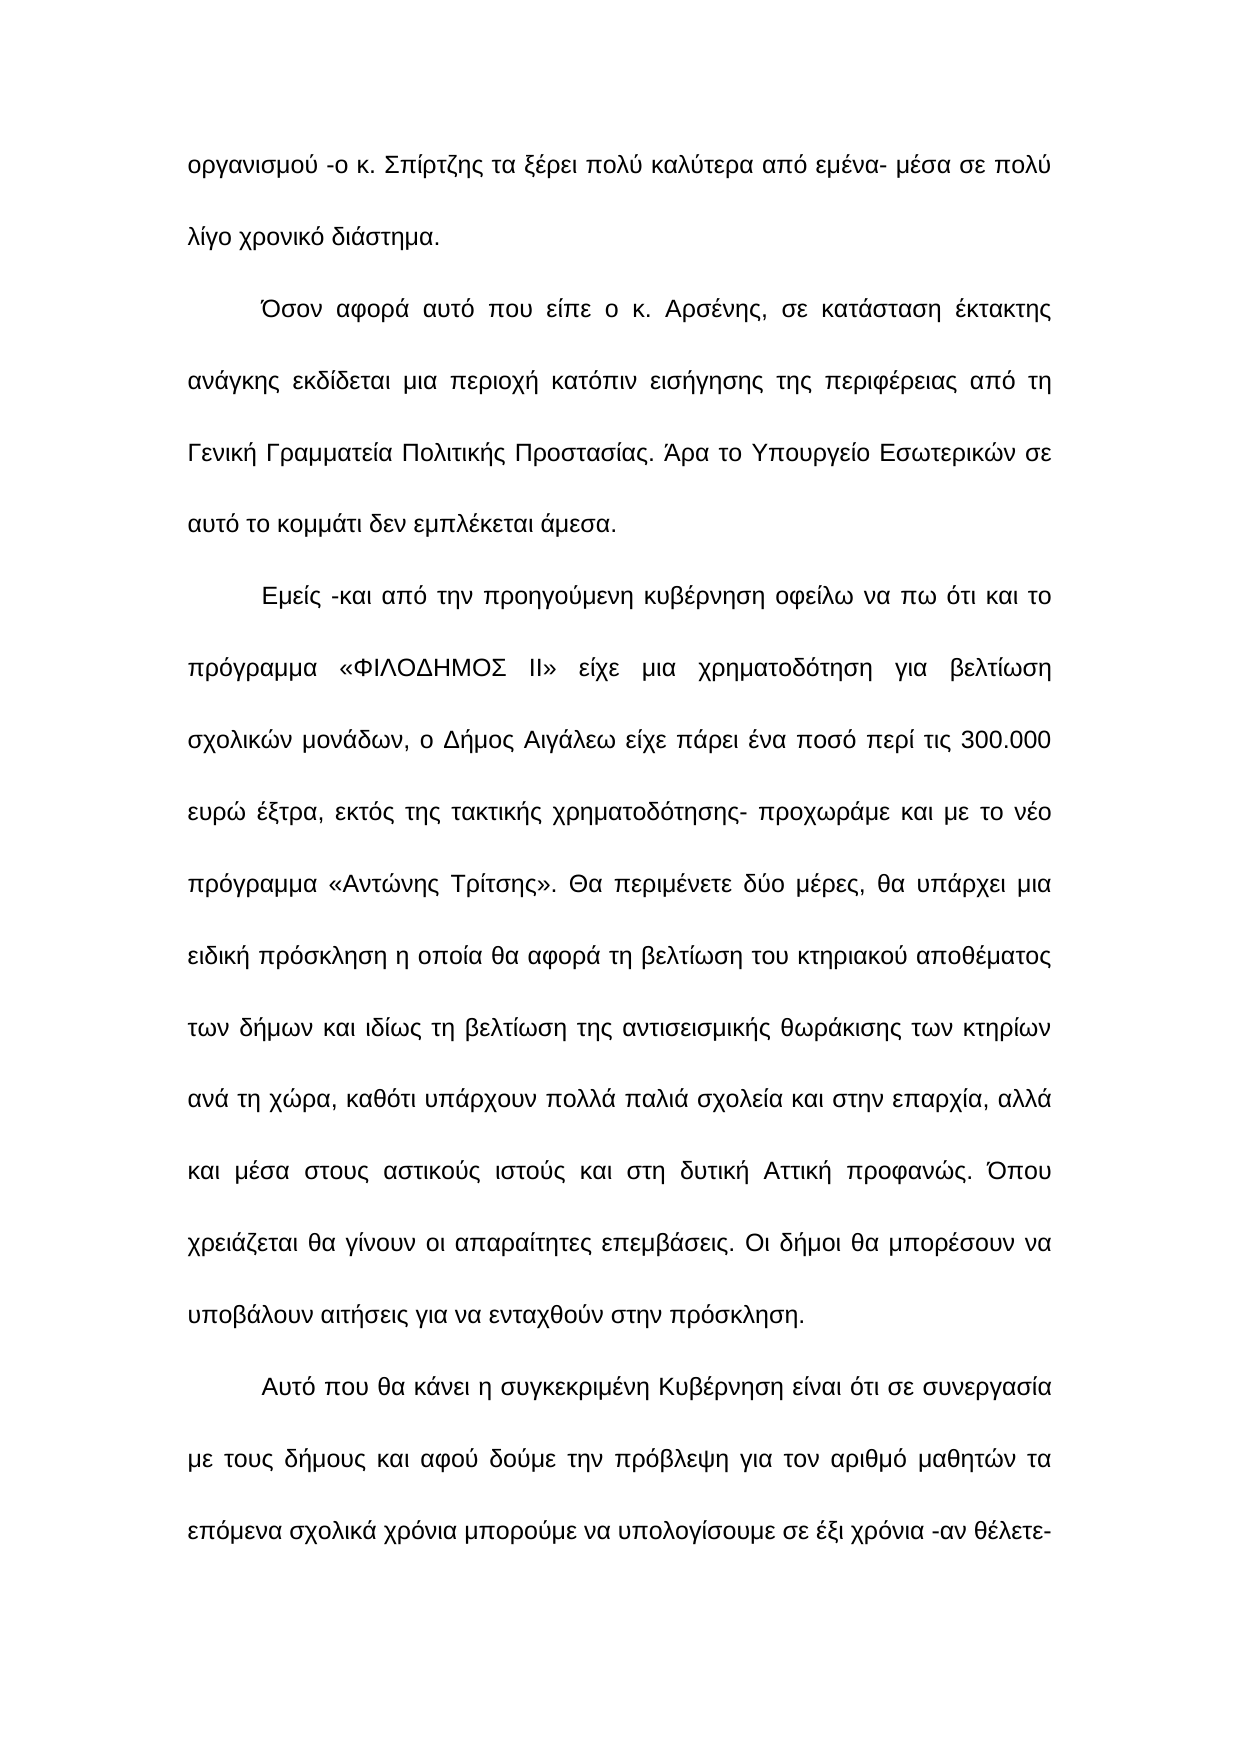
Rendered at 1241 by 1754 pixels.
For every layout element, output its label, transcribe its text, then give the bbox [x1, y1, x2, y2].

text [187, 150, 1053, 251]
text Εμείς -και από την προηγούμενη κυβέρνηση οφείλω να πω ότι και το πρόγραμμα «ΦΙΛΟΔΗΜΟΣ ΙΙ» είχε μια χρηματοδότηση για βελτίωση σχολικών μονάδων, ο Δήμος Αιγάλεω είχε πάρει ένα ποσό περί τις 300.000 ευρώ έξτρα, εκτός της τακτικής χρηματοδότησης- προχωράμε και με το νέο πρόγραμμα «Αντώνης Τρίτσης». Θα περιμένετε δύο μέρες, θα υπάρχει μια ειδική πρόσκληση η οποία θα αφορά τη βελτίωση του κτηριακού αποθέματος των δήμων και ιδίως τη βελτίωση της αντισεισμικής θωράκισης των κτηρίων ανά τη χώρα, καθότι υπάρχουν πολλά παλιά σχολεία και στην επαρχία, αλλά και μέσα στους αστικούς ιστούς και στη δυτική Αττική προφανώς. Όπου χρειάζεται θα γίνουν οι απαραίτητες επεμβάσεις. Οι δήμοι θα μπορέσουν να υποβάλουν αιτήσεις για να ενταχθούν στην πρόσκληση. [187, 581, 1053, 1329]
text Όσον αφορά αυτό που είπε ο κ. Αρσένης, σε κατάσταση έκτακτης ανάγκης εκδίδεται μια περιοχή κατόπιν εισήγησης της περιφέρειας από τη Γενική Γραμματεία Πολιτικής Προστασίας. Άρα το Υπουργείο Εσωτερικών σε αυτό το κομμάτι δεν εμπλέκεται άμεσα. [187, 294, 1053, 538]
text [187, 1372, 1053, 1544]
